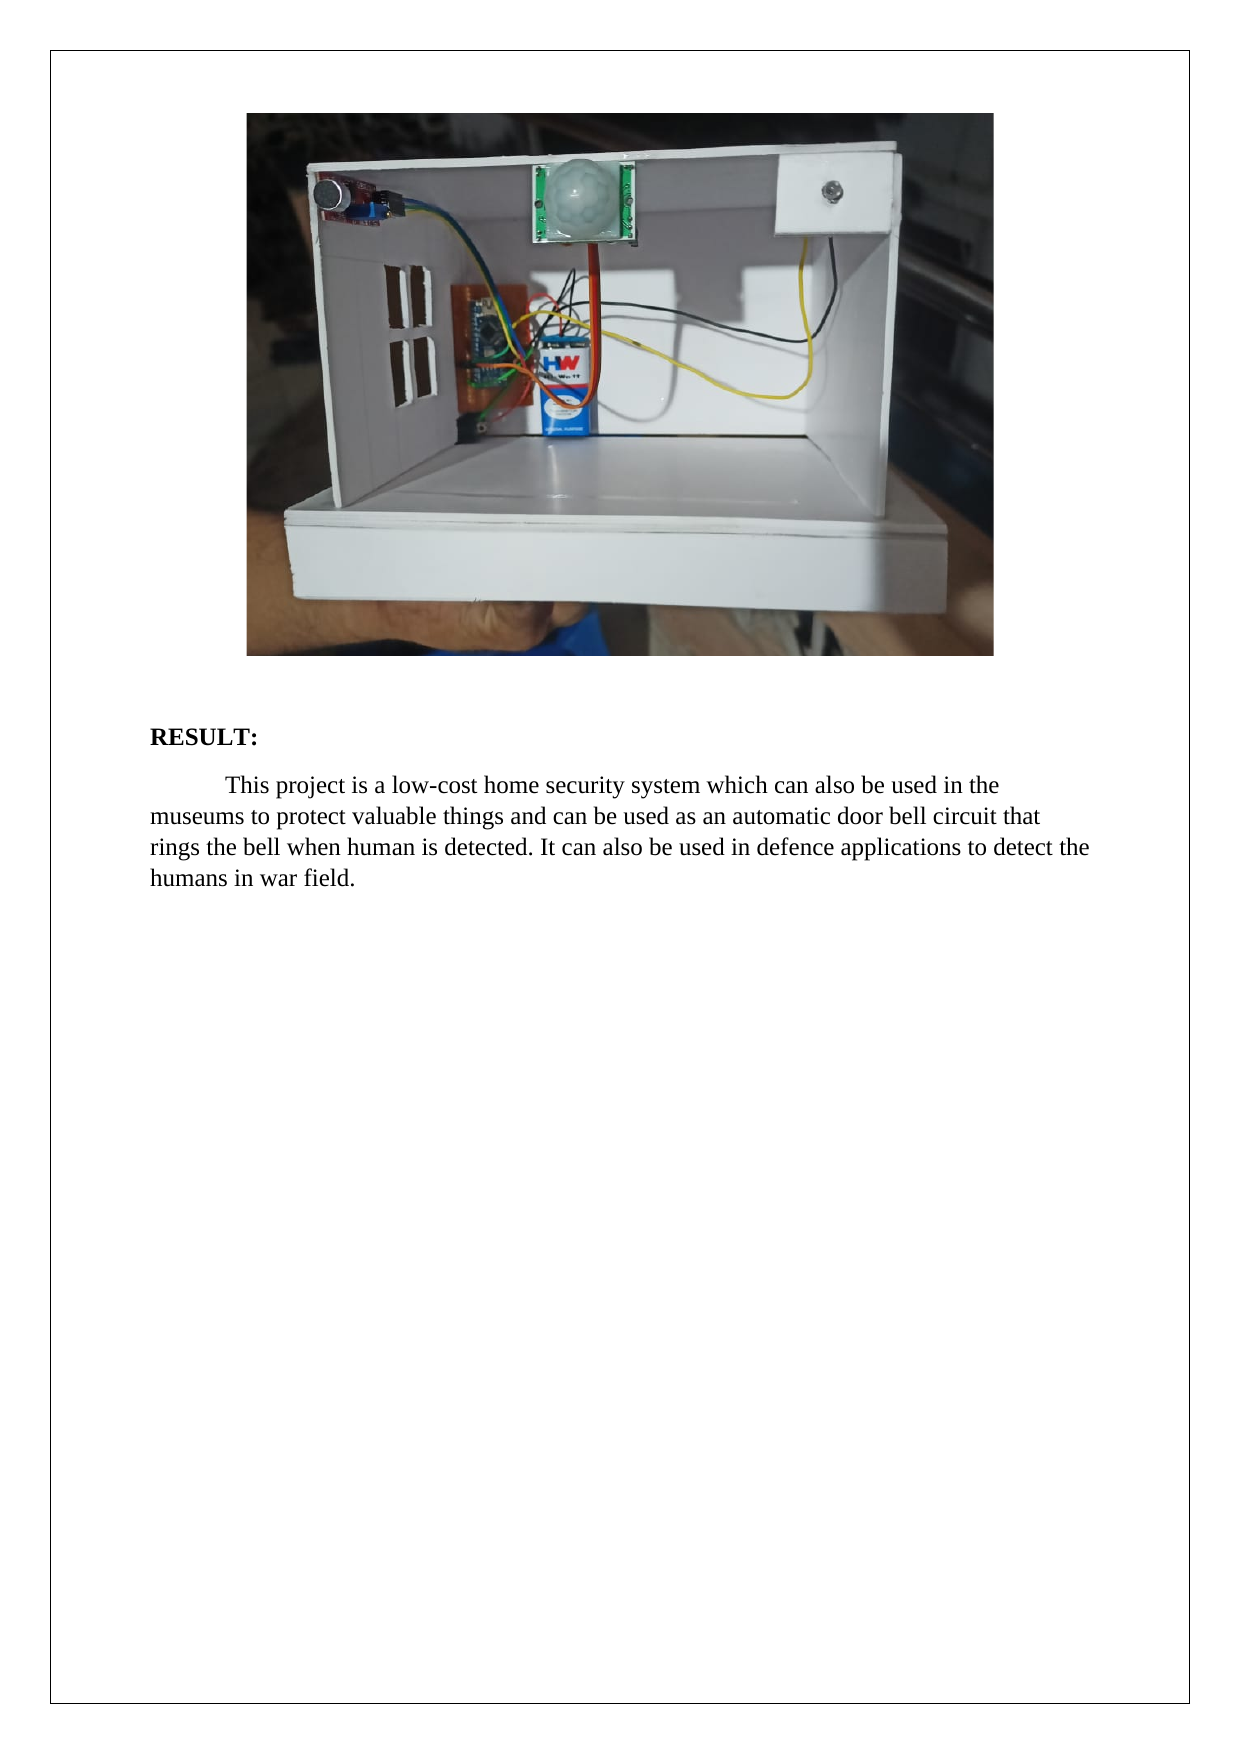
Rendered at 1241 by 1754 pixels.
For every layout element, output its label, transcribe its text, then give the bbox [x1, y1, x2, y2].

picture [246, 113, 994, 656]
text This project is a low-cost home security system which can also be used in the museums to protect valuable things and can be used as an automatic door bell circuit that rings the bell when human is detected. It can also be used in defence applications to detect the humans in war field. [150, 770, 1090, 892]
text RESULT: [150, 722, 1090, 751]
